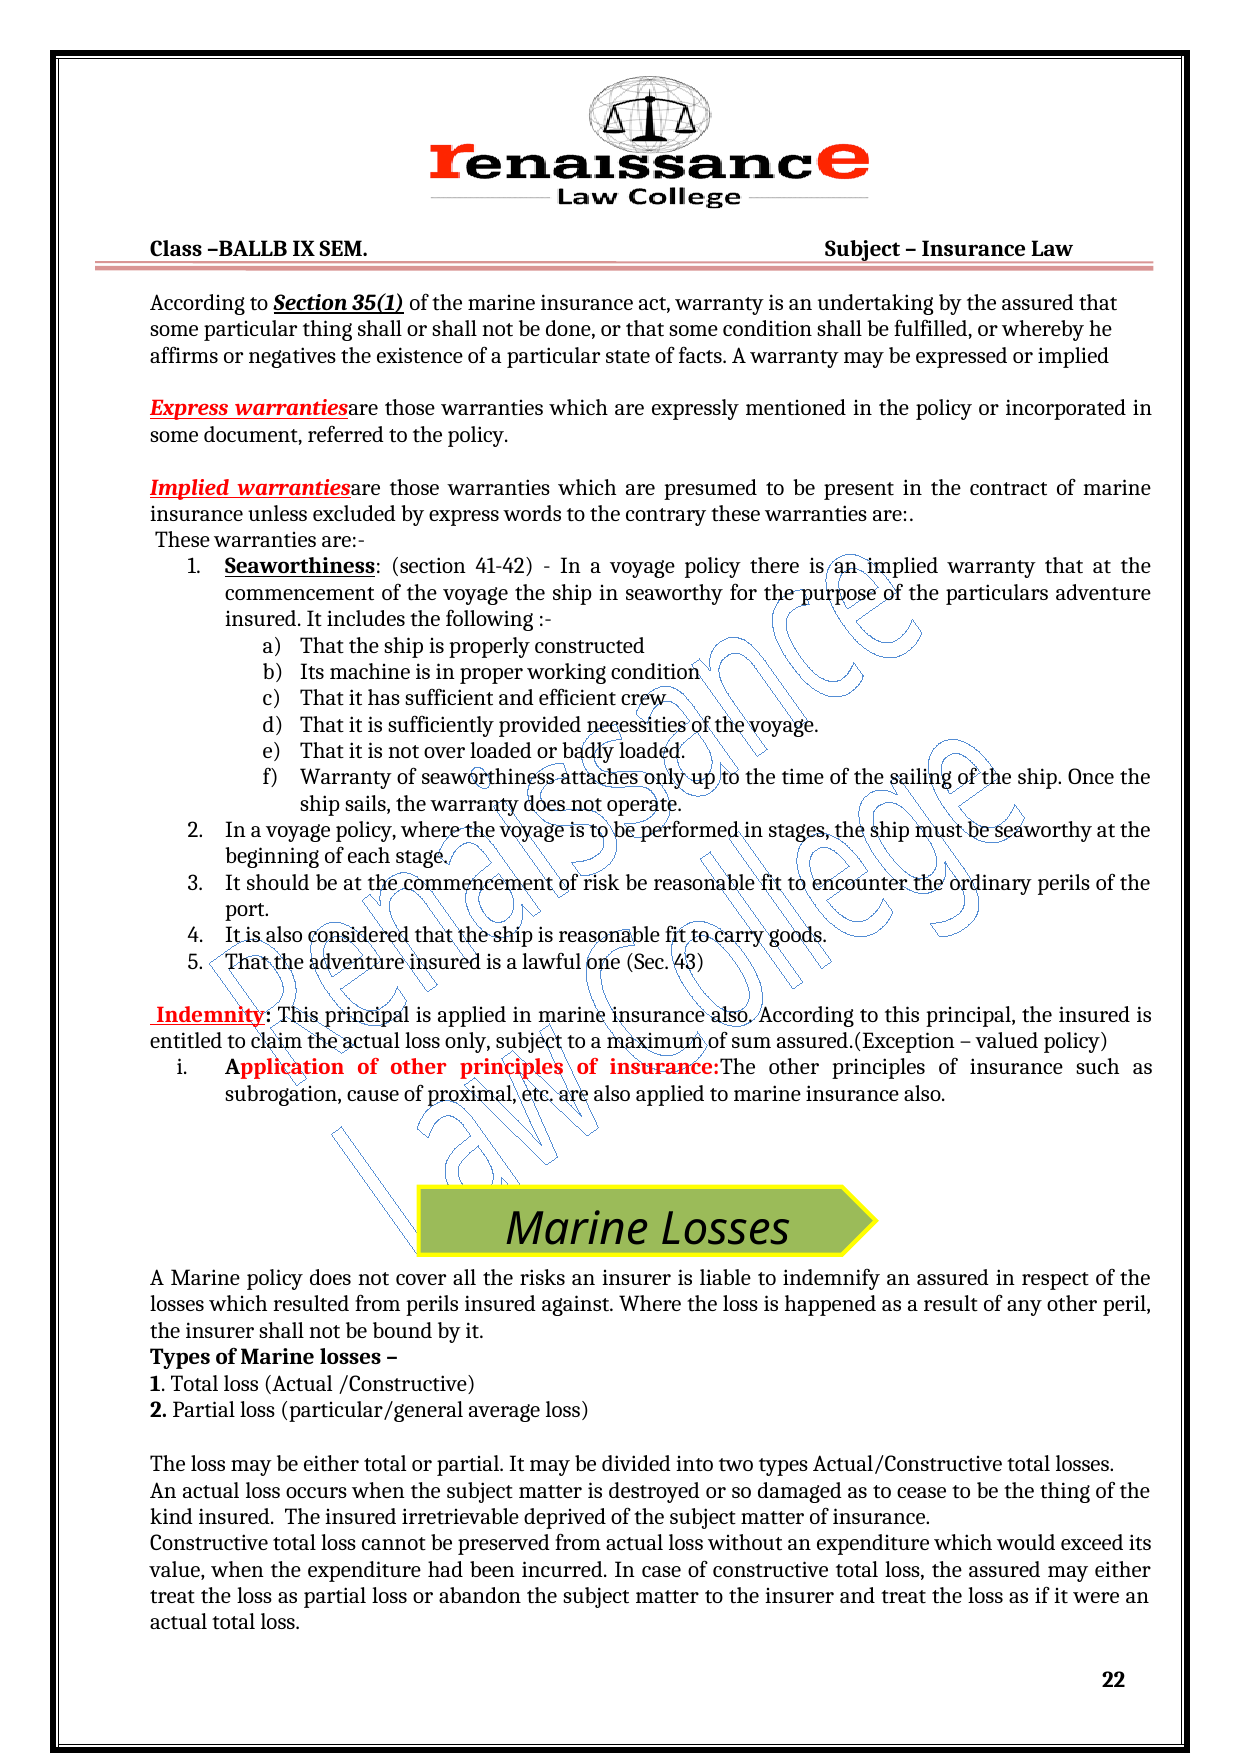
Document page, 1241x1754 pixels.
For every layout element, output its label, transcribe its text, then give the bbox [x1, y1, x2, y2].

text 1. Total loss (Actual /Constructive) [150, 1370, 1153, 1397]
text Types of Marine losses – [150, 1344, 1153, 1370]
text A Marine policy does not cover all the risks an insurer is liable to indemnify an assured in respect of the losses which resulted from perils insured against. Where the loss is happened as a result of any other peril, the insurer shall not be bound by it. [150, 1265, 1153, 1344]
text Express warrantiesare those warranties which are expressly mentioned in the policy or incorporated in some document, referred to the policy. [150, 395, 1153, 448]
list Its machine is in proper working condition [262, 659, 1153, 685]
list In a voyage policy, where the voyage is to be performed in stages, the ship must be seaworthy at the beginning of each stage. [187, 817, 1153, 869]
list That the adventure insured is a lawful one (Sec. 43) [187, 949, 1153, 975]
list It should be at the commencement of risk be reasonable fit to encounter the ordinary perils of the port. [187, 869, 1153, 922]
text Implied warrantiesare those warranties which are presumed to be present in the contract of marine insurance unless excluded by express words to the contrary these warranties are:. [150, 474, 1153, 527]
list It is also considered that the ship is reasonable fit to carry goods. [187, 922, 1153, 949]
picture [406, 75, 897, 209]
list That the ship is properly constructed [262, 632, 1153, 659]
text The loss may be either total or partial. It may be divided into two types Actual/Constructive total losses. [150, 1451, 1153, 1477]
list Application of other principles of insurance:The other principles of insurance such as subrogation, cause of proximal, etc. are also applied to marine insurance also. [187, 1054, 1153, 1107]
text Indemnity: This principal is applied in marine insurance also. According to this principal, the insured is entitled to claim the actual loss only, subject to a maximum of sum assured.(Exception – valued policy) [150, 1001, 1153, 1054]
list That it is not over loaded or badly loaded. [262, 738, 1153, 764]
list That it has sufficient and efficient crew [262, 685, 1153, 711]
list Seaworthiness: (section 41-42) - In a voyage policy there is an implied warranty that at the commencement of the voyage the ship in seaworthy for the purpose of the particulars adventure insured. It includes the following :- [187, 553, 1153, 632]
text These warranties are:- [150, 527, 1153, 553]
text Constructive total loss cannot be preserved from actual loss without an expenditure which would exceed its value, when the expenditure had been incurred. In case of constructive total loss, the assured may either treat the loss as partial loss or abandon the subject matter to the insurer and treat the loss as if it were an actual total loss. [150, 1530, 1153, 1636]
list That it is sufficiently provided necessities of the voyage. [262, 711, 1153, 738]
text According to Section 35(1) of the marine insurance act, warranty is an undertaking by the assured that some particular thing shall or shall not be done, or that some condition shall be fulfilled, or whereby he affirms or negatives the existence of a particular state of facts. A warranty may be expressed or implied [150, 290, 1153, 369]
text 2. Partial loss (particular/general average loss) [150, 1397, 1153, 1423]
text An actual loss occurs when the subject matter is destroyed or so damaged as to cease to be the thing of the kind insured. The insured irretrievable deprived of the subject matter of insurance. [150, 1477, 1153, 1530]
list Warranty of seaworthiness attaches only up to the time of the sailing of the ship. Once the ship sails, the warranty does not operate. [262, 764, 1153, 817]
